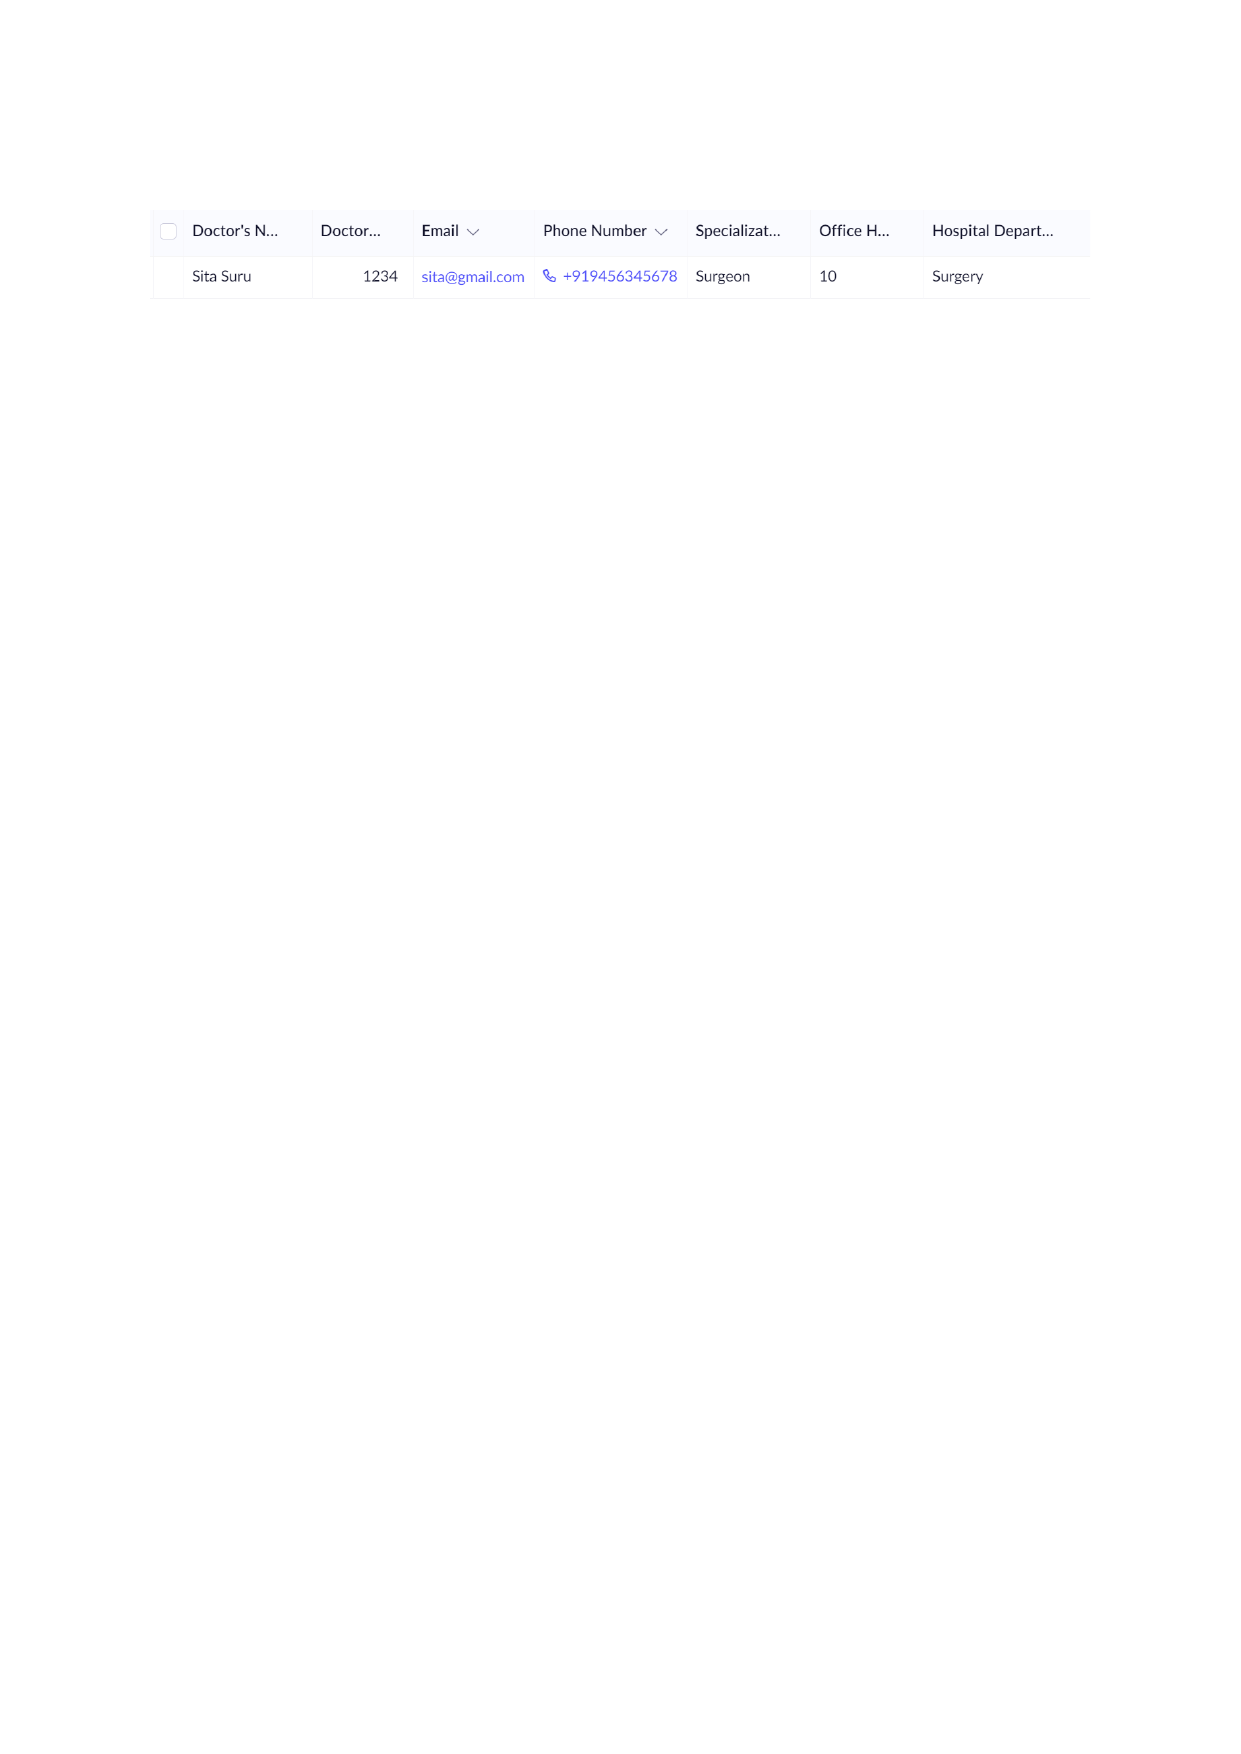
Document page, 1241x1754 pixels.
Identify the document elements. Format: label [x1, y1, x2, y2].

picture [150, 210, 1091, 328]
